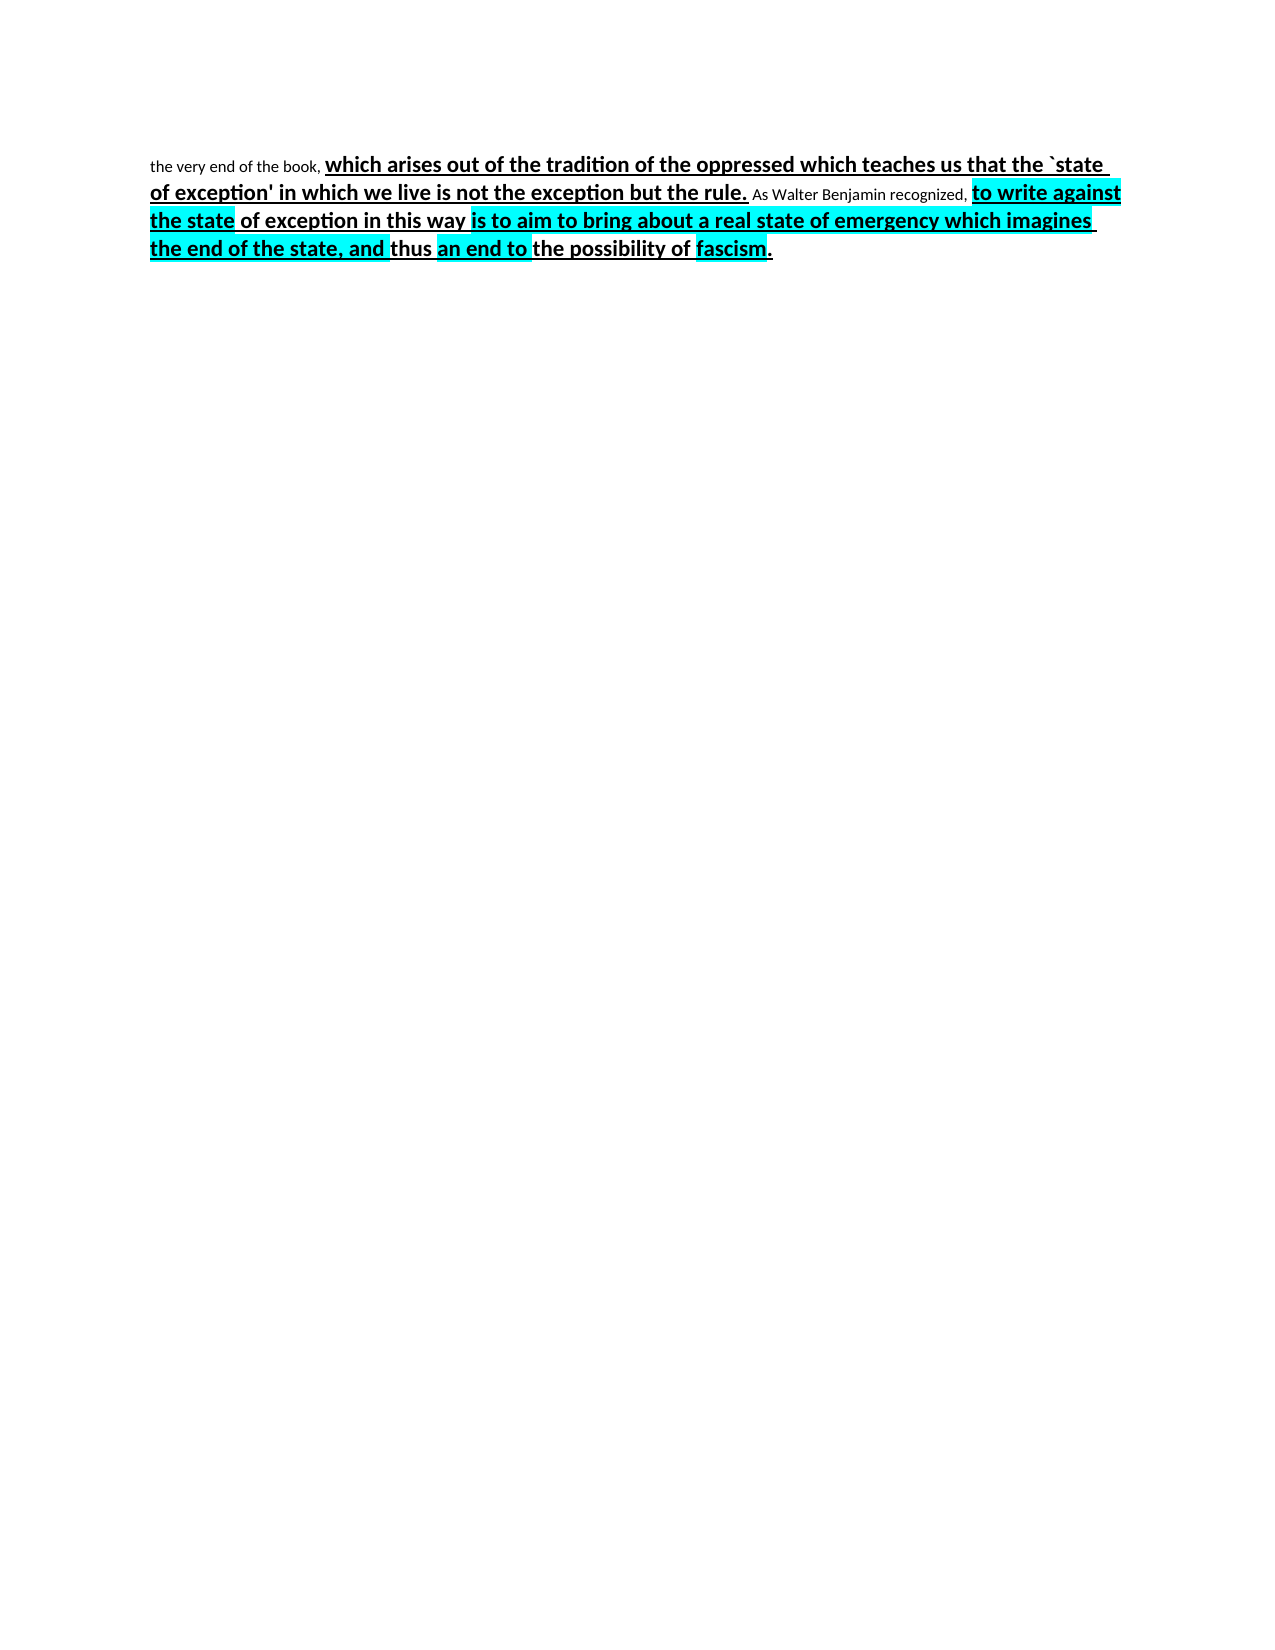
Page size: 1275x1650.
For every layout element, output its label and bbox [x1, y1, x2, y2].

text [150, 150, 1125, 262]
